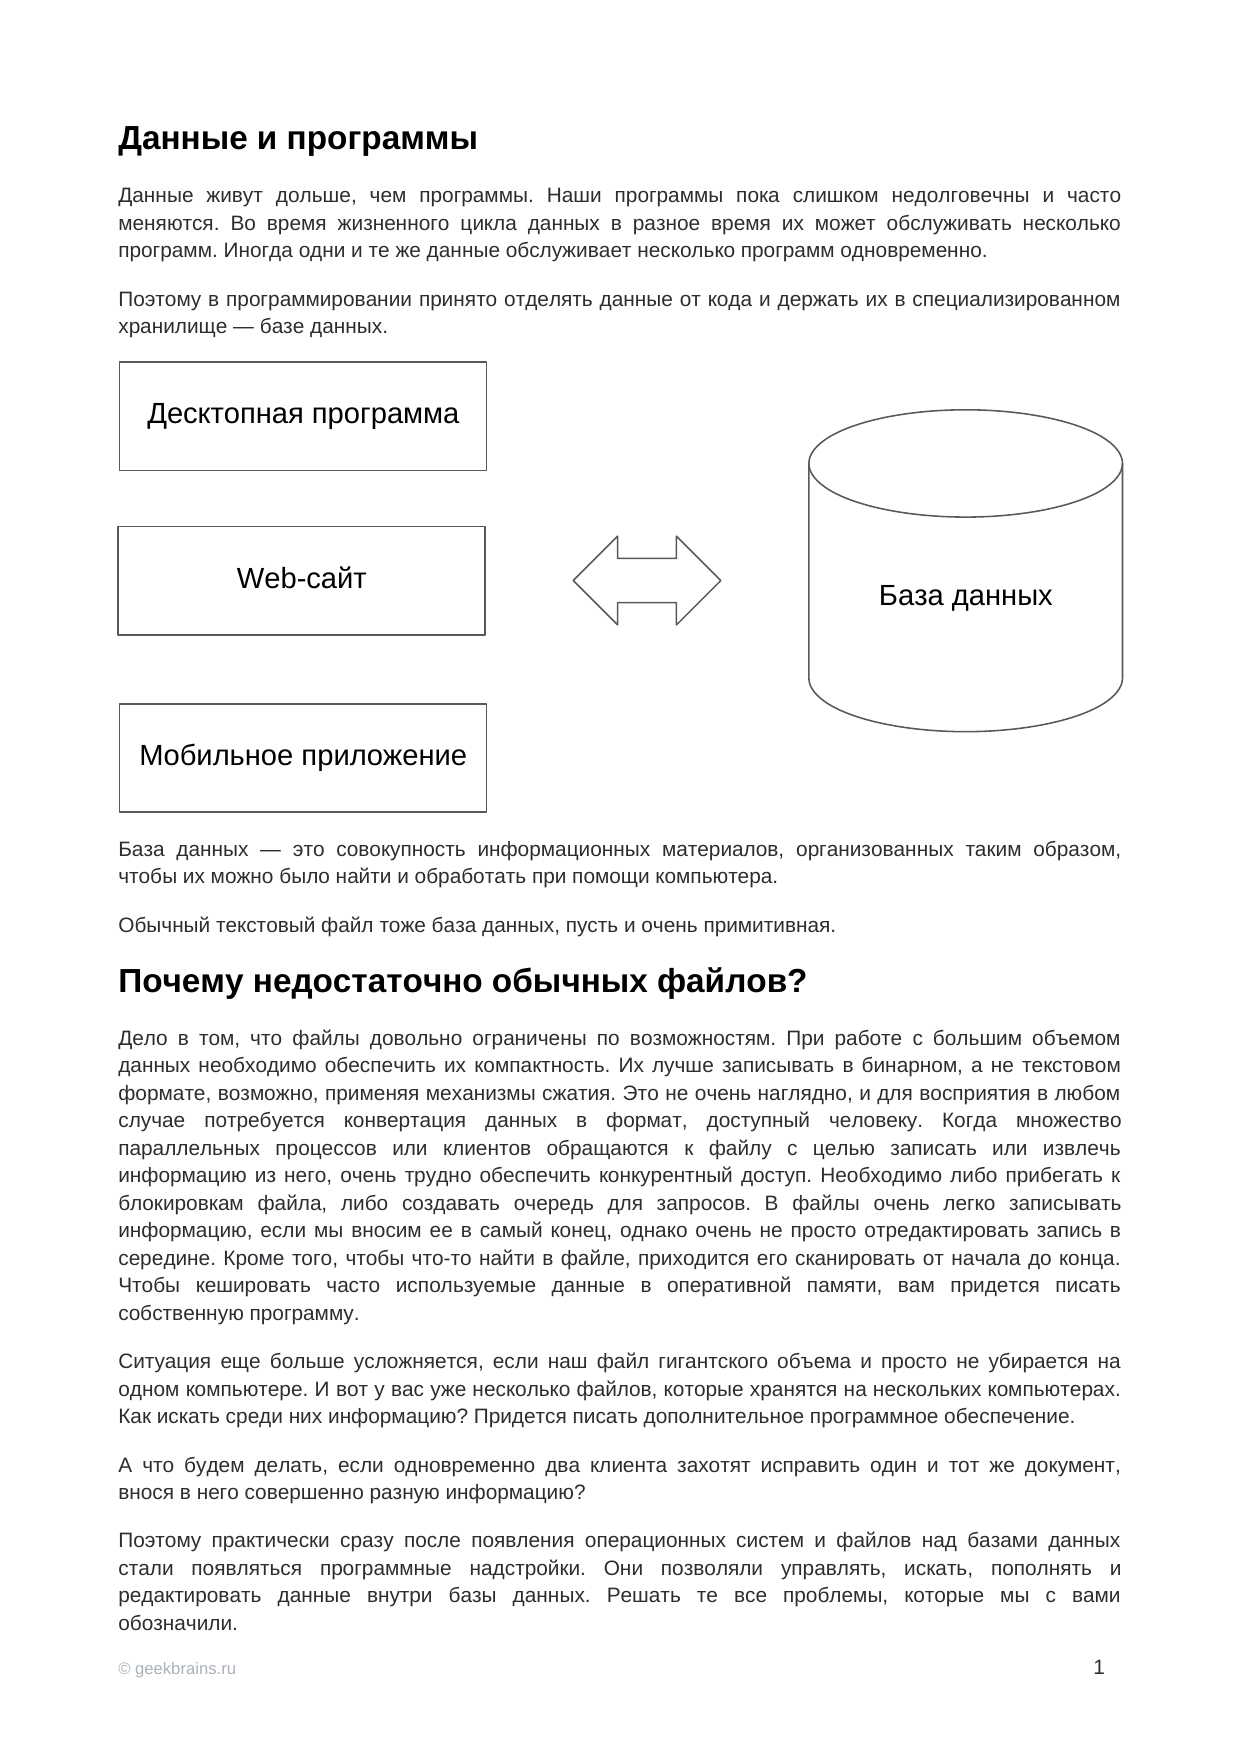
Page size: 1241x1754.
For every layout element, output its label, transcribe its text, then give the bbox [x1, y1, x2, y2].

text Поэтому в программировании принято отделять данные от кода и держать их в специализированном хранилище — базе данных. [118, 286, 1122, 338]
text Почему недостаточно обычных файлов? [118, 961, 1122, 999]
text Данные живут дольше, чем программы. Наши программы пока слишком недолговечны и часто меняются. Во время жизненного цикла данных в разное время их может обслуживать несколько программ. Иногда одни и те же данные обслуживает несколько программ одновременно. [118, 183, 1122, 262]
text Ситуация еще больше усложняется, если наш файл гигантского объема и просто не убирается на одном компьютере. И вот у вас уже несколько файлов, которые хранятся на нескольких компьютерах. Как искать среди них информацию? Придется писать дополнительное программное обеспечение. [118, 1349, 1122, 1428]
text А что будем делать, если одновременно два клиента захотят исправить один и тот же документ, внося в него совершенно разную информацию? [118, 1452, 1122, 1504]
text Обычный текстовый файл тоже база данных, пусть и очень примитивная. [118, 912, 1122, 936]
text Дело в том, что файлы довольно ограничены по возможностям. При работе с большим объемом данных необходимо обеспечить их компактность. Их лучше записывать в бинарном, а не текстовом формате, возможно, применяя механизмы сжатия. Это не очень наглядно, и для восприятия в любом случае потребуется конвертация данных в формат, доступный человеку. Когда множество параллельных процессов или клиентов обращаются к файлу с целью записать или извлечь информацию из него, очень трудно обеспечить конкурентный доступ. Необходимо либо прибегать к блокировкам файла, либо создавать очередь для запросов. В файлы очень легко записывать информацию, если мы вносим ее в самый конец, однако очень не просто отредактировать запись в середине. Кроме того, чтобы что-то найти в файле, приходится его сканировать от начала до конца. Чтобы кешировать часто используемые данные в оперативной памяти, вам придется писать собственную программу. [118, 1026, 1122, 1325]
text Поэтому практически сразу после появления операционных систем и файлов над базами данных стали появляться программные надстройки. Они позволяли управлять, искать, пополнять и редактировать данные внутри базы данных. Решать те все проблемы, которые мы с вами обозначили. [118, 1528, 1122, 1635]
subtitle Данные и программы [118, 118, 1122, 156]
text База данных — это совокупность информационных материалов, организованных таким образом, чтобы их можно было найти и обработать при помощи компьютера. [118, 837, 1122, 888]
